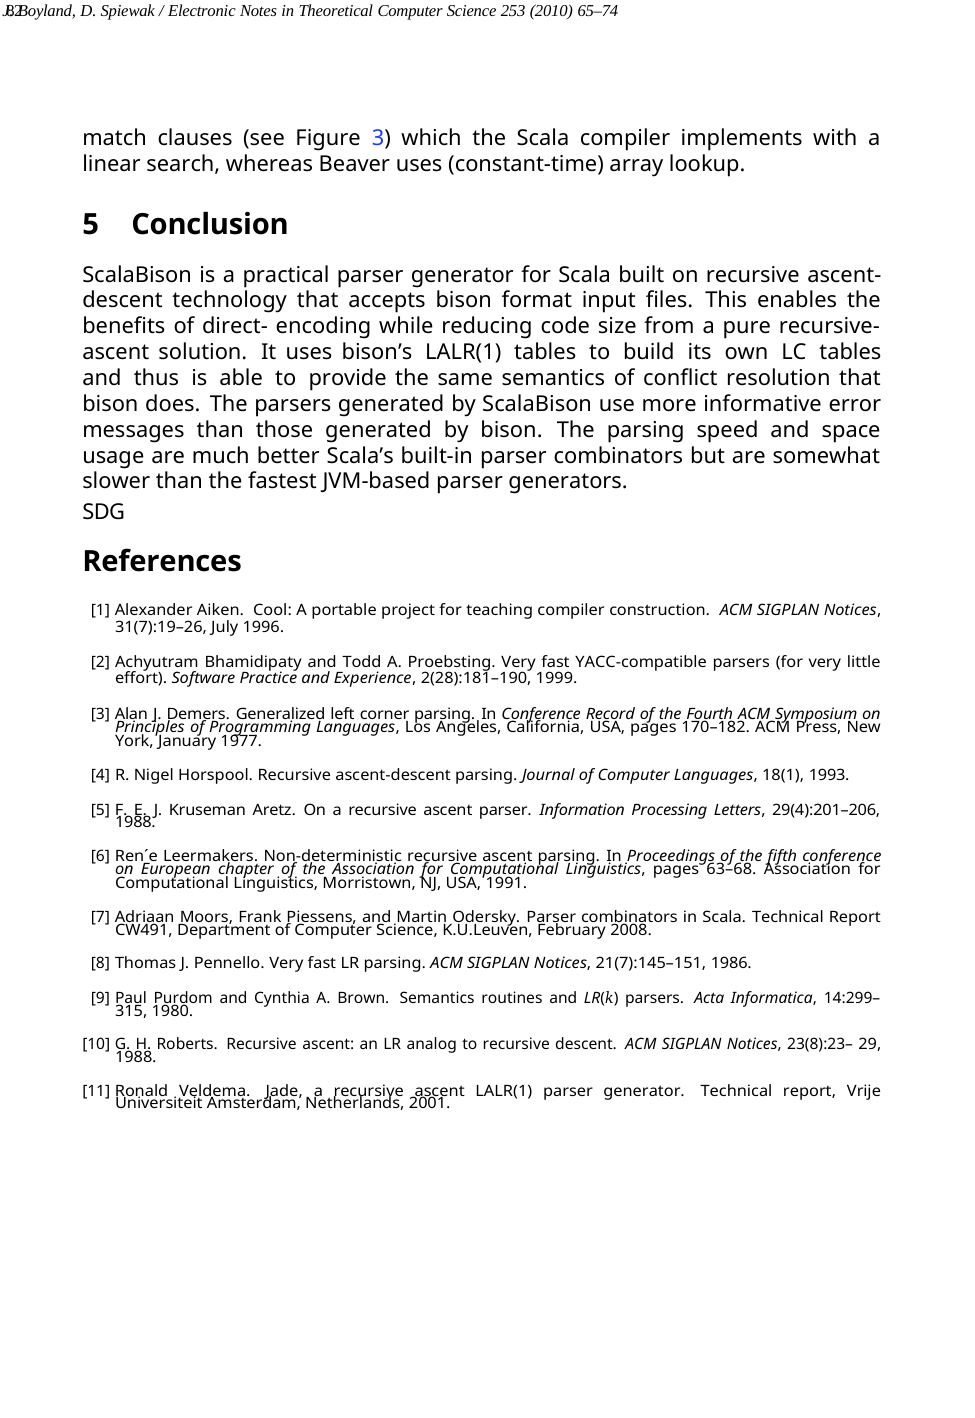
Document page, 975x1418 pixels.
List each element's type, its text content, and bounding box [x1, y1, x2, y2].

subtitle Conclusion [82, 204, 908, 243]
list F. E. J. Kruseman Aretz. On a recursive ascent parser. Information Processing Letters, 29(4):201–206, 1988. [91, 803, 881, 832]
list Ronald Veldema. Jade, a recursive ascent LALR(1) parser generator. Technical report, Vrije Universiteit Amsterdam, Netherlands, 2001. [82, 1084, 881, 1113]
list G. H. Roberts. Recursive ascent: an LR analog to recursive descent. ACM SIGPLAN Notices, 23(8):23– 29, 1988. [82, 1038, 881, 1067]
subtitle References [82, 540, 908, 580]
text match clauses (see Figure 3) which the Scala compiler implements with a linear search, whereas Beaver uses (constant-time) array lookup. [82, 124, 881, 178]
list R. Nigel Horspool. Recursive ascent-descent parsing. Journal of Computer Languages, 18(1), 1993. [91, 763, 908, 785]
list Paul Purdom and Cynthia A. Brown. Semantics routines and LR(k) parsers. Acta Informatica, 14:299– 315, 1980. [91, 992, 881, 1021]
list Thomas J. Pennello. Very fast LR parsing. ACM SIGPLAN Notices, 21(7):145–151, 1986. [91, 952, 908, 973]
text SDG [82, 495, 908, 526]
list Alan J. Demers. Generalized left corner parsing. In Conference Record of the Fourth ACM Symposium on Principles of Programming Languages, Los Angeles, California, USA, pages 170–182. ACM Press, New York, January 1977. [91, 708, 881, 751]
list Adriaan Moors, Frank Piessens, and Martin Odersky. Parser combinators in Scala. Technical Report CW491, Department of Computer Science, K.U.Leuven, February 2008. [91, 911, 881, 939]
list Alexander Aiken. Cool: A portable project for teaching compiler construction. ACM SIGPLAN Notices, 31(7):19–26, July 1996. [91, 602, 881, 637]
list Achyutram Bhamidipaty and Todd A. Proebsting. Very fast YACC-compatible parsers (for very little effort). Software Practice and Experience, 2(28):181–190, 1999. [91, 654, 881, 688]
list Ren´e Leermakers. Non-deterministic recursive ascent parsing. In Proceedings of the fifth conference on European chapter of the Association for Computational Linguistics, pages 63–68. Association for Computational Linguistics, Morristown, NJ, USA, 1991. [91, 850, 881, 893]
text ScalaBison is a practical parser generator for Scala built on recursive ascent-descent technology that accepts bison format input files. This enables the benefits of direct- encoding while reducing code size from a pure recursive-ascent solution. It uses bison’s LALR(1) tables to build its own LC tables and thus is able to provide the same semantics of conflict resolution that bison does. The parsers generated by ScalaBison use more informative error messages than those generated by bison. The parsing speed and space usage are much better Scala’s built-in parser combinators but are somewhat slower than the fastest JVM-based parser generators. [82, 262, 881, 495]
